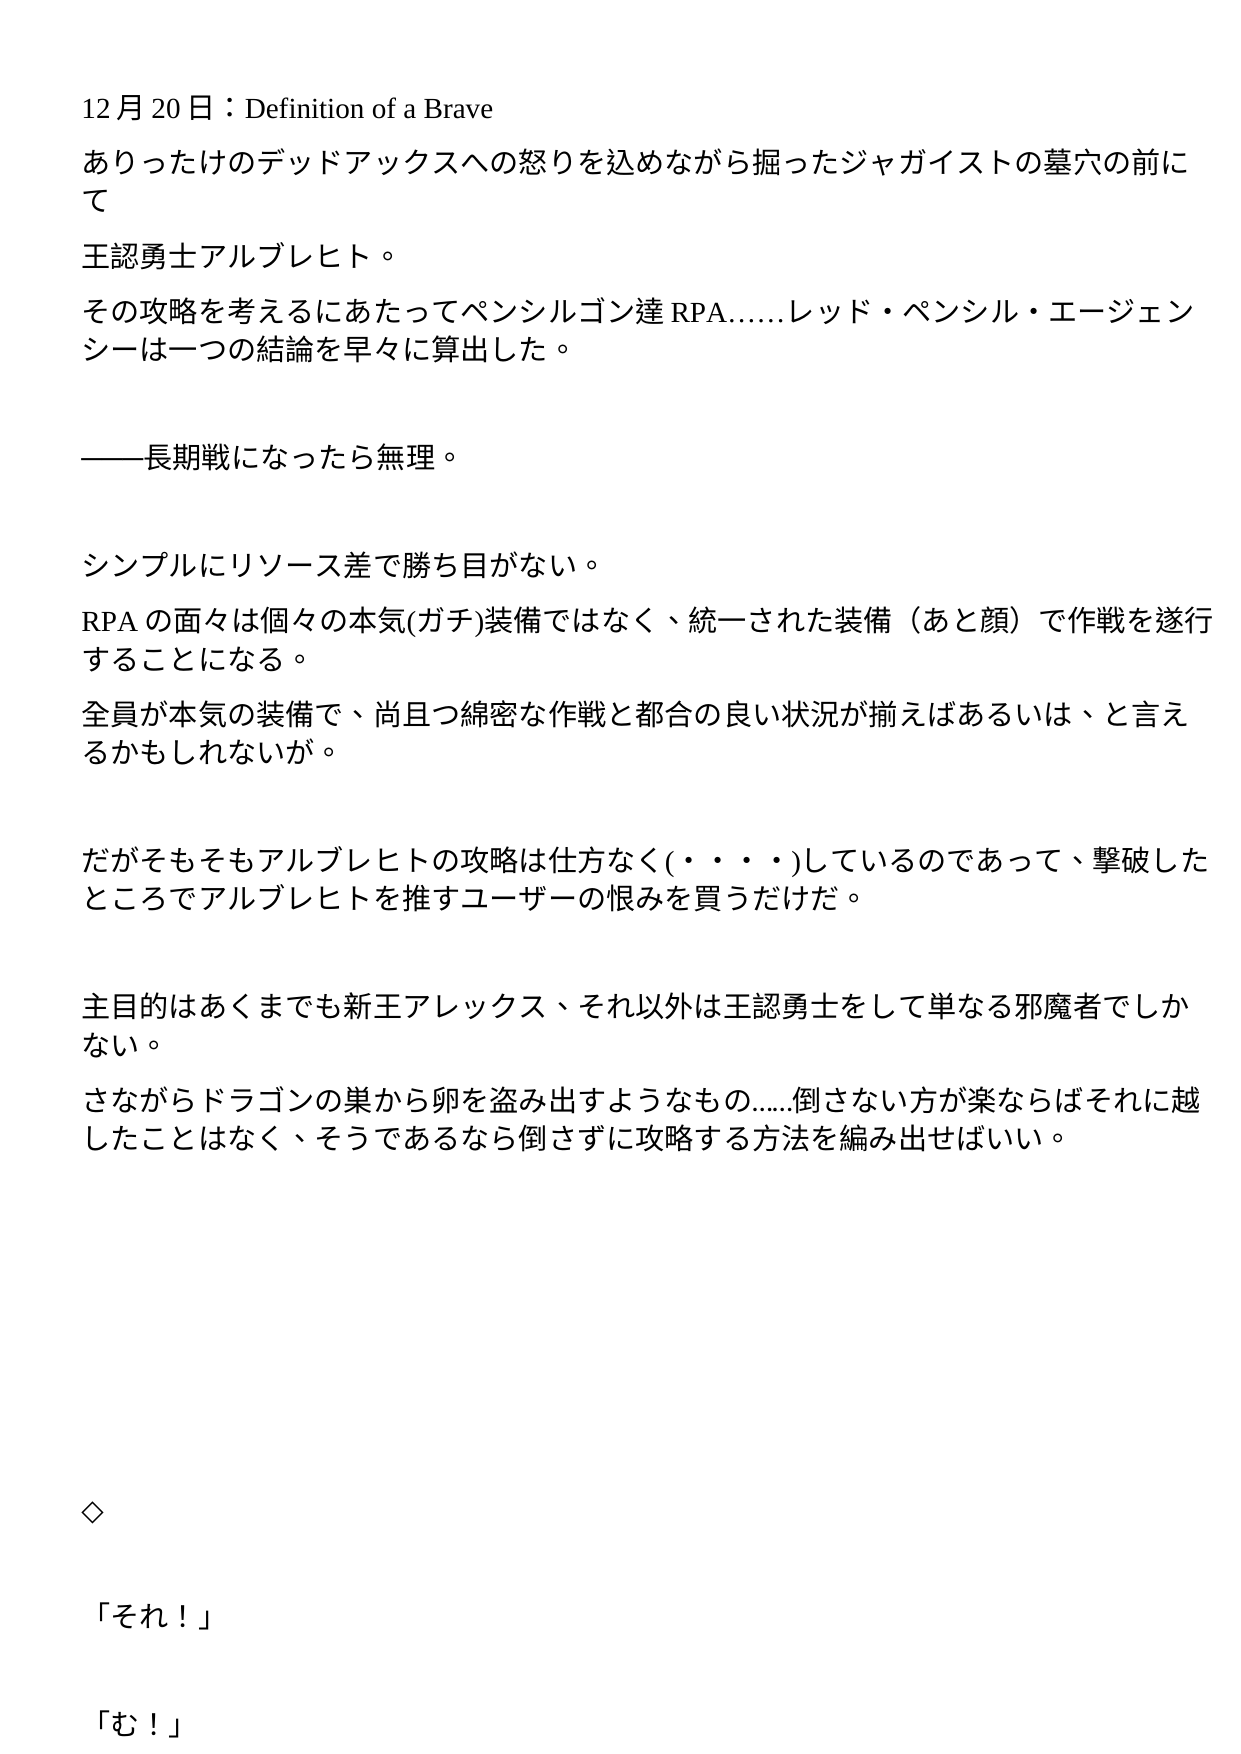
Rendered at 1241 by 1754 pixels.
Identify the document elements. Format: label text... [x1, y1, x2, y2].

text 12月20日：Definition of a Brave [81, 90, 1215, 126]
text ◇ [81, 1493, 1215, 1527]
text 「それ！」 [81, 1599, 1215, 1634]
text だがそもそもアルブレヒトの攻略は仕方なく(・・・・)しているのであって、撃破したところでアルブレヒトを推すユーザーの恨みを買うだけだ。 [81, 843, 1215, 917]
text 全員が本気の装備で、尚且つ綿密な作戦と都合の良い状況が揃えばあるいは、と言えるかもしれないが。 [81, 697, 1215, 771]
text RPAの面々は個々の本気(ガチ)装備ではなく、統一された装備（あと顔）で作戦を遂行することになる。 [81, 603, 1215, 677]
text 「む！」 [81, 1707, 1215, 1742]
text 王認勇士アルブレヒト。 [81, 239, 1215, 274]
text シンプルにリソース差で勝ち目がない。 [81, 548, 1215, 584]
text ───長期戦になったら無理。 [81, 440, 1215, 476]
text ありったけのデッドアックスへの怒りを込めながら掘ったジャガイストの墓穴の前にて [81, 145, 1215, 219]
text その攻略を考えるにあたってペンシルゴン達RPA……レッド・ペンシル・エージェンシーは一つの結論を早々に算出した。 [81, 294, 1215, 368]
text 主目的はあくまでも新王アレックス、それ以外は王認勇士をして単なる邪魔者でしかない。 [81, 989, 1215, 1063]
text さながらドラゴンの巣から卵を盗み出すようなもの……倒さない方が楽ならばそれに越したことはなく、そうであるなら倒さずに攻略する方法を編み出せばいい。 [81, 1083, 1215, 1157]
